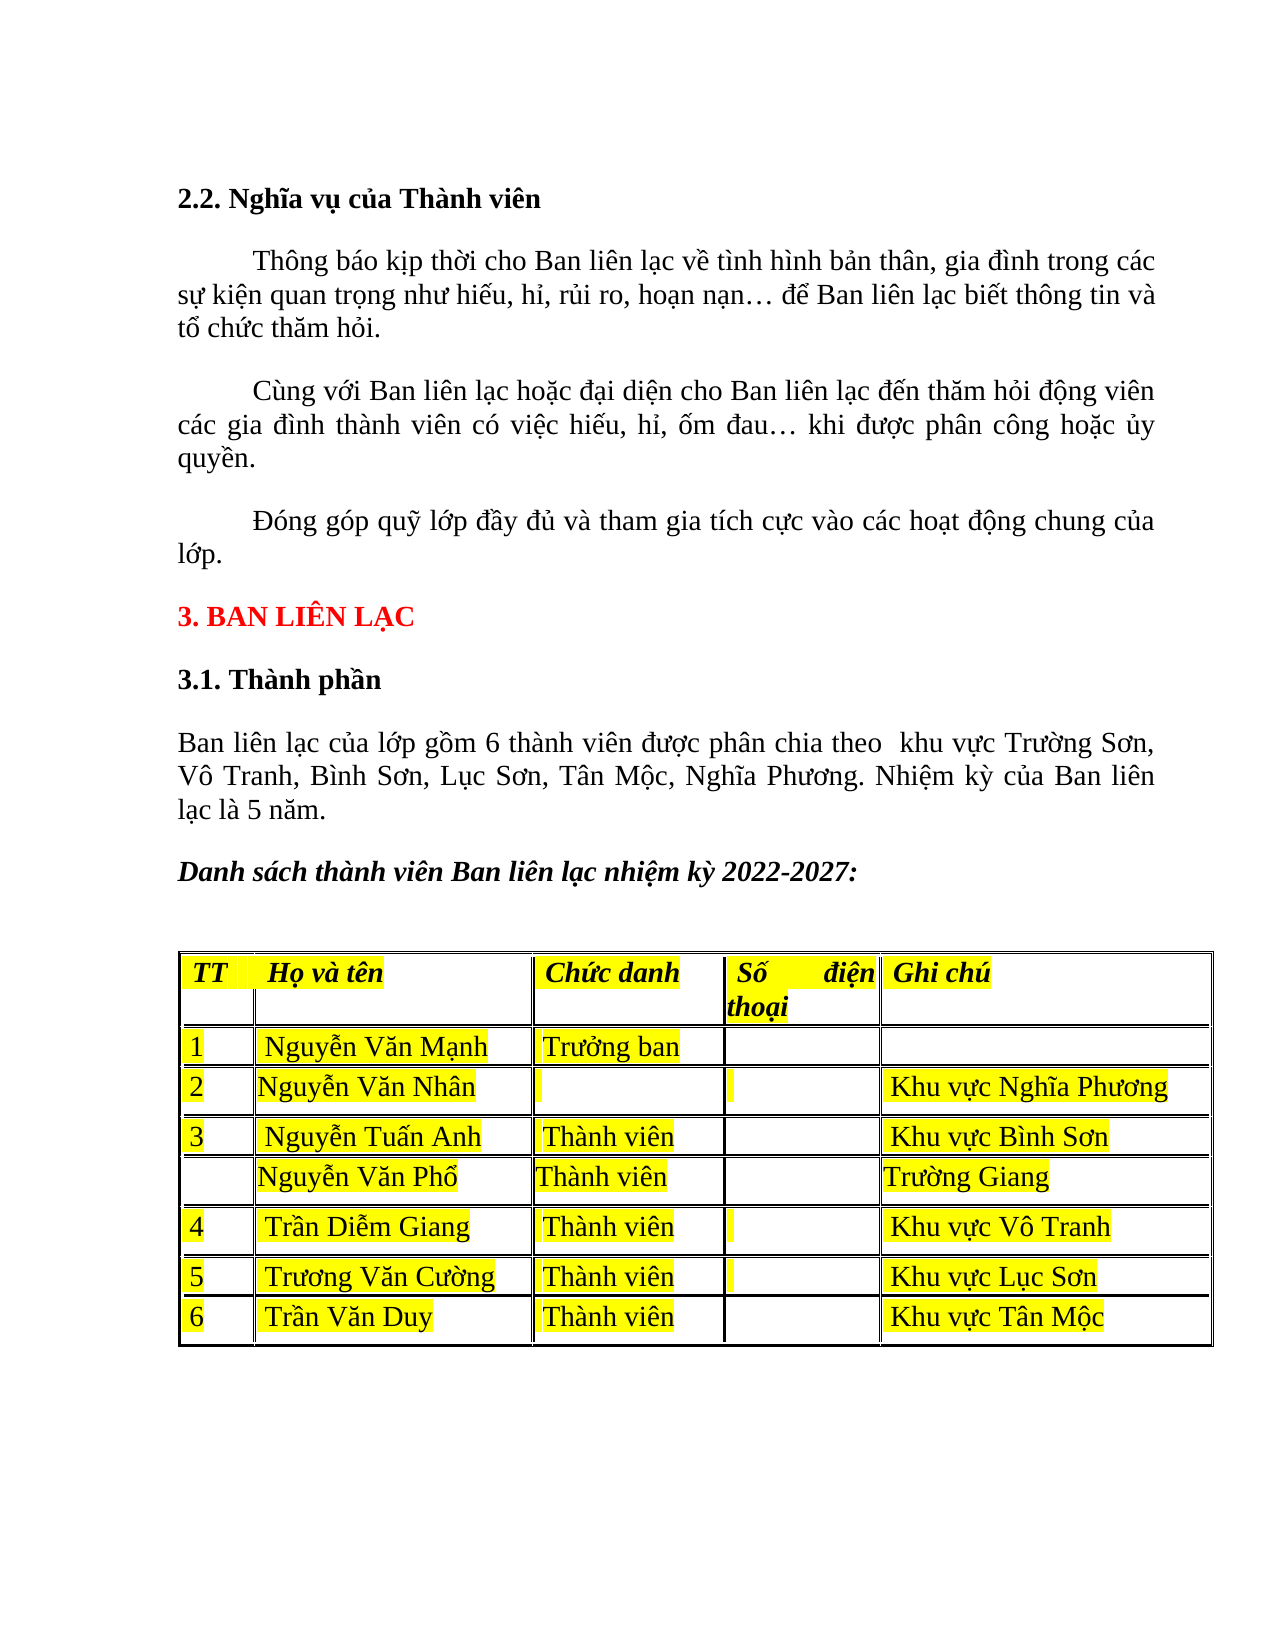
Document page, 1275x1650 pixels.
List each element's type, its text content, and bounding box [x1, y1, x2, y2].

table_cell Trường Giang [882, 1154, 1211, 1204]
table_cell [726, 1028, 879, 1064]
table_cell [882, 1024, 1211, 1064]
table_cell [726, 1158, 879, 1204]
table_cell 5 [181, 1254, 253, 1294]
table_cell Thành viên [535, 1208, 723, 1254]
table_cell [724, 1297, 881, 1344]
text Đóng góp quỹ lớp đầy đủ và tham gia tích cực vào các hoạt động chung của lớp. [177, 503, 1157, 570]
table_cell Nguyễn Văn Nhân [256, 1068, 531, 1114]
table_cell 3 [181, 1114, 253, 1154]
table_cell Trưởng ban [535, 1028, 723, 1064]
text 3.1. Thành phần [177, 662, 1157, 696]
text 3. BAN LIÊN LẠC [177, 599, 1157, 633]
table_cell Nguyễn Văn Phổ [256, 1158, 531, 1204]
table_cell 1 [181, 1024, 253, 1064]
table_cell [726, 1258, 879, 1294]
table_cell Thành viên [533, 1297, 724, 1344]
table_cell Khu vực Vô Tranh [882, 1204, 1211, 1254]
table_cell [726, 1068, 879, 1114]
text Cùng với Ban liên lạc hoặc đại diện cho Ban liên lạc đến thăm hỏi động viên các gia đình thành viên có việc hiếu, hỉ, ốm đau… khi được phân công hoặc ủy quyền. [177, 373, 1157, 474]
table_cell Khu vực Nghĩa Phương [882, 1064, 1211, 1114]
table_cell Thành viên [535, 1158, 723, 1204]
table_cell Nguyễn Tuấn Anh [256, 1118, 531, 1154]
table_header Họ và tên [255, 952, 533, 1024]
table_header TT [181, 954, 255, 1024]
text Danh sách thành viên Ban liên lạc nhiệm kỳ 2022-2027: [177, 854, 1157, 888]
table_cell [535, 1068, 723, 1114]
table_cell [726, 1118, 879, 1154]
text 2.2. Nghĩa vụ của Thành viên [177, 181, 1157, 214]
table_cell 4 [181, 1204, 253, 1254]
text Thông báo kịp thời cho Ban liên lạc về tình hình bản thân, gia đình trong các sự kiện quan trọng như hiếu, hỉ, rủi ro, hoạn nạn… để Ban liên lạc biết thông tin và tổ chức thăm hỏi. [177, 243, 1157, 344]
table_cell Thành viên [535, 1258, 723, 1294]
table_header Số điện thoại [724, 954, 881, 1024]
table_cell [181, 1154, 253, 1204]
table_cell 6 [181, 1294, 255, 1344]
table_cell Khu vực Bình Sơn [882, 1114, 1211, 1154]
table_cell Thành viên [535, 1118, 723, 1154]
table_cell Khu vực Lục Sơn [882, 1254, 1211, 1294]
table_cell Trần Diễm Giang [256, 1208, 531, 1254]
table_cell Khu vực Tân Mộc [881, 1294, 1211, 1344]
table_cell [726, 1208, 879, 1254]
table_cell 2 [181, 1064, 253, 1114]
table_cell Trương Văn Cường [256, 1258, 531, 1294]
text Ban liên lạc của lớp gồm 6 thành viên được phân chia theo khu vực Trường Sơn, Vô Tranh, Bình Sơn, Lục Sơn, Tân Mộc, Nghĩa Phương. Nhiệm kỳ của Ban liên lạc là 5 năm. [177, 725, 1157, 825]
table_header Ghi chú [881, 954, 1211, 1024]
table_cell Nguyễn Văn Mạnh [256, 1028, 531, 1064]
table_cell Trần Văn Duy [255, 1294, 533, 1344]
table_header Chức danh [533, 954, 724, 1024]
